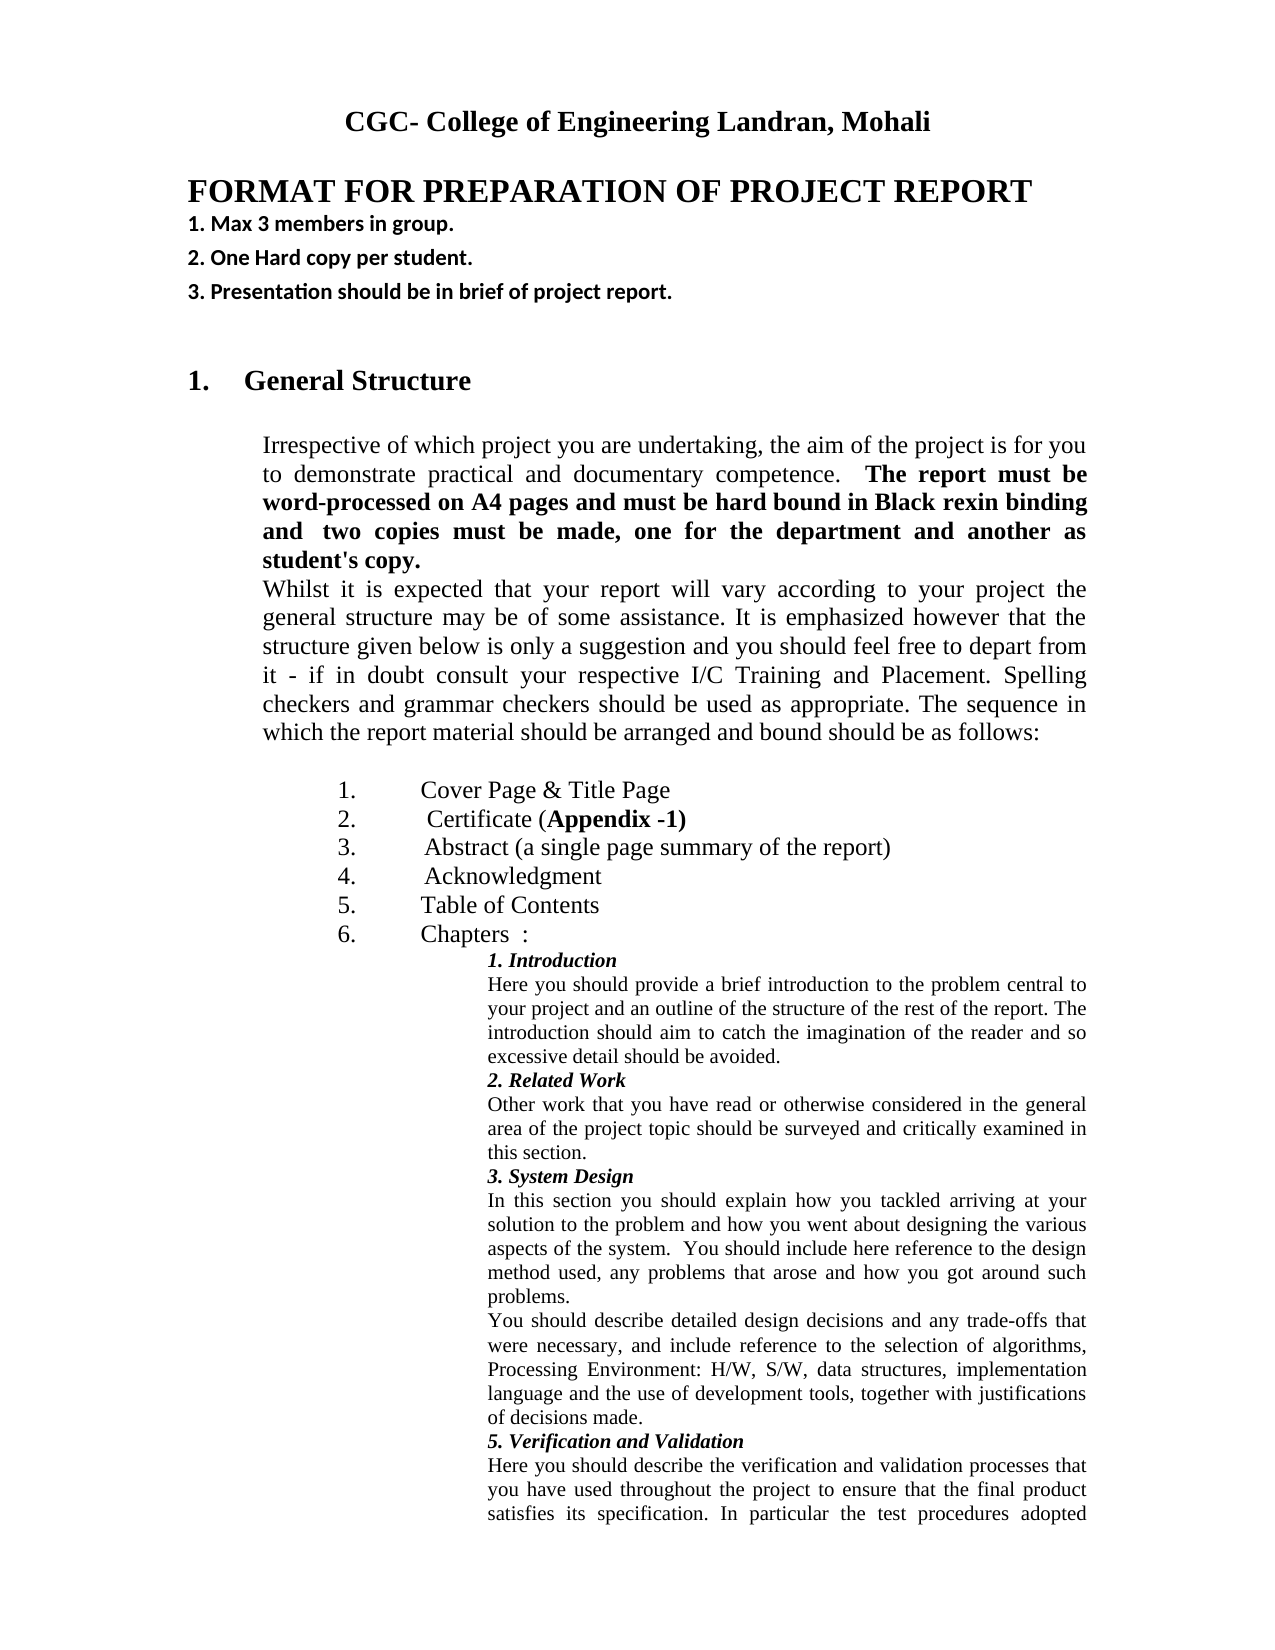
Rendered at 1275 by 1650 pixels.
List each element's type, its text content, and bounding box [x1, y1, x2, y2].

list Certificate (Appendix -1) [337, 804, 1087, 832]
text 2. Related Work [412, 1068, 1087, 1092]
list Abstract (a single page summary of the report) [337, 832, 1087, 861]
text 2. One Hard copy per student. [187, 243, 1087, 271]
text Irrespective of which project you are undertaking, the aim of the project is for you to demonstrate practical and documentary competence. The report must be word-processed on A4 pages and must be hard bound in Black rexin binding and two copies must be made, one for the department and another as student's copy. [262, 430, 1087, 574]
text 5. Verification and Validation [412, 1429, 1087, 1453]
list Cover Page & Title Page [337, 775, 1087, 804]
text 1. Introduction [412, 947, 1087, 972]
text In this section you should explain how you tackled arriving at your solution to the problem and how you went about designing the various aspects of the system. You should include here reference to the design method used, any problems that arose and how you got around such problems. [487, 1188, 1087, 1308]
text Whilst it is expected that your report will vary according to your project the general structure may be of some assistance. It is emphasized however that the structure given below is only a suggestion and you should feel free to depart from it - if in doubt consult your respective I/C Training and Placement. Spelling checkers and grammar checkers should be used as appropriate. The sequence in which the report material should be arranged and bound should be as follows: [262, 574, 1087, 746]
text 3. Presentation should be in brief of project report. [187, 277, 1087, 305]
text CGC- College of Engineering Landran, Mohali [187, 104, 1087, 137]
text 1. Max 3 members in group. [187, 209, 1087, 237]
list General Structure [187, 363, 1087, 396]
list Table of Contents [337, 890, 1087, 919]
list Chapters : [337, 919, 1087, 947]
text 3. System Design [412, 1164, 1087, 1188]
text Other work that you have read or otherwise considered in the general area of the project topic should be surveyed and critically examined in this section. [487, 1092, 1087, 1164]
text FORMAT FOR PREPARATION OF PROJECT REPORT [187, 171, 1087, 209]
text Here you should provide a brief introduction to the problem central to your project and an outline of the structure of the rest of the report. The introduction should aim to catch the imagination of the reader and so excessive detail should be avoided. [487, 972, 1087, 1068]
text You should describe detailed design decisions and any trade-offs that were necessary, and include reference to the selection of algorithms, Processing Environment: H/W, S/W, data structures, implementation language and the use of development tools, together with justifications of decisions made. [487, 1308, 1087, 1429]
list Acknowledgment [337, 861, 1087, 890]
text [487, 1453, 1087, 1525]
